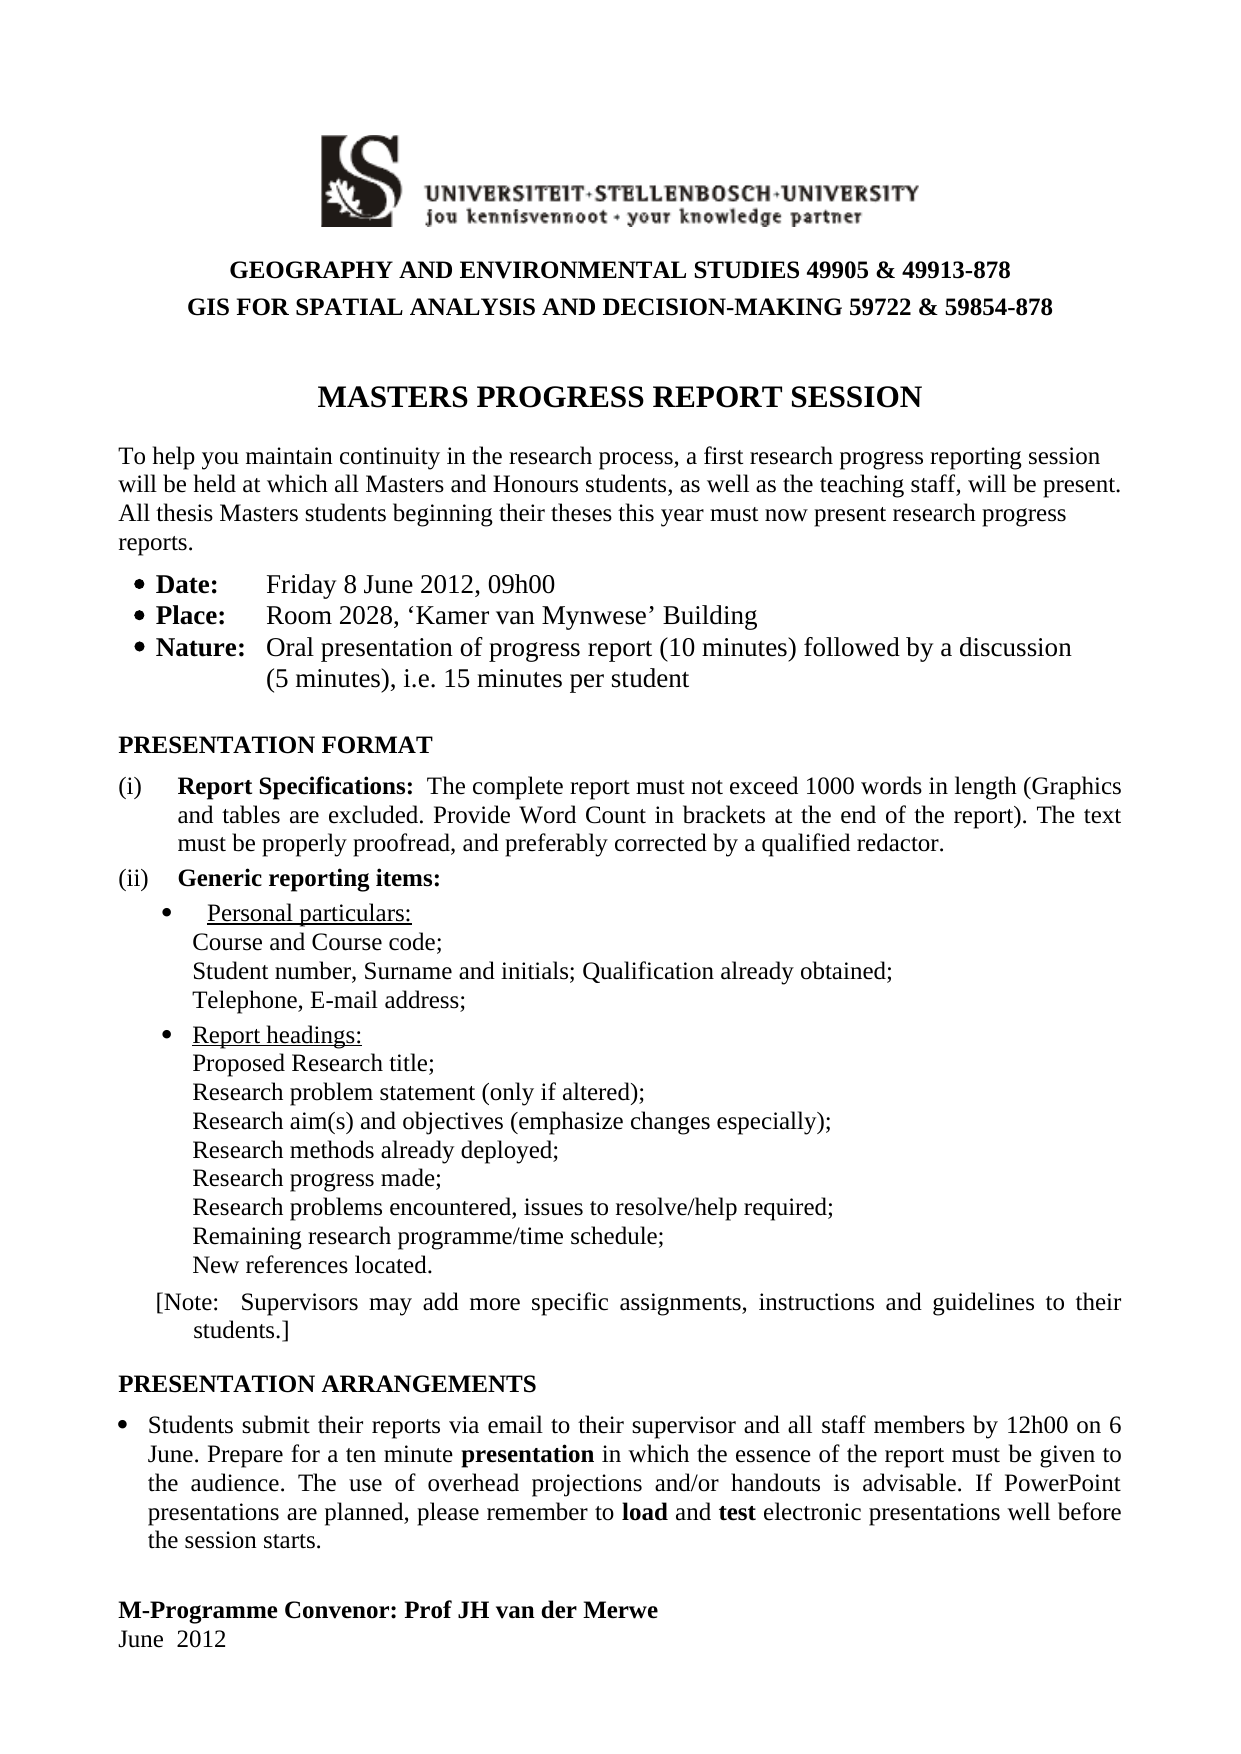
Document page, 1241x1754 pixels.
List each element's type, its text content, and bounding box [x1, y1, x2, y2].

list Students submit their reports via email to their supervisor and all staff members by 12h00 on 6 June. Prepare for a ten minute presentation in which the essence of the report must be given to the audience. The use of overhead projections and/or handouts is advisable. If PowerPoint presentations are planned, please remember to load and test electronic presentations well before the session starts. [118, 1411, 1122, 1554]
text Telephone, E-mail address; [174, 985, 1122, 1013]
text June 2012 [118, 1624, 1122, 1653]
text Research problems encountered, issues to resolve/help required; [174, 1192, 1122, 1221]
subtitle GIS FOR SPATIAL ANALYSIS AND DECISION-MAKING 59722 & 59854-878 [118, 292, 1122, 321]
text [Note: Supervisors may add more specific assignments, instructions and guidelines to their students.] [155, 1287, 1122, 1344]
text Student number, Surname and initials; Qualification already obtained; [174, 956, 1122, 985]
list Place: Room 2028, ‘Kamer van Mynwese’ [134, 599, 1122, 631]
list Personal particulars: [162, 898, 1122, 927]
text PRESENTATION ARRANGEMENTS [118, 1369, 1122, 1398]
text Research problem statement (only if altered); [174, 1077, 1122, 1106]
text Proposed Research title; [174, 1048, 1122, 1077]
picture [321, 135, 919, 227]
text (i) Report Specifications: The complete report must not exceed 1000 words in length (Graphics and tables are excluded. Provide Word Count in brackets at the end of the report). The text must be properly proofread, and preferably corrected by a qualified redactor. [118, 771, 1122, 857]
text Research progress made; [174, 1163, 1122, 1192]
text Research methods already deployed; [174, 1135, 1122, 1163]
text GEOGRAPHY AND ENVIRONMENTAL STUDIES 49905 & 49913-878 [118, 255, 1122, 284]
list Report headings: [162, 1020, 1122, 1048]
text Research aim(s) and objectives (emphasize changes especially); [174, 1106, 1122, 1135]
list Generic reporting items: [118, 863, 1122, 892]
text PRESENTATION FORMAT [118, 730, 1122, 758]
list Nature: Oral presentation of progress report (10 minutes) followed by a discussion (5 minutes), i.e. 15 minutes per student [135, 631, 1122, 693]
text Course and Course code; [174, 927, 1122, 956]
text New references located. [174, 1250, 1122, 1278]
subtitle M-Programme Convenor: Prof JH van der Merwe [118, 1596, 1122, 1624]
text To help you maintain continuity in the research process, a first research progress reporting session will be held at which all Masters and Honours students, as well as the teaching staff, will be present. All thesis Masters students beginning their theses this year must now present research progress reports. [118, 441, 1122, 556]
text MASTERS PROGRESS REPORT SESSION [118, 378, 1122, 414]
list Date: Friday 8 June 2012, 09h00 [134, 568, 1122, 599]
text Remaining research programme/time schedule; [174, 1221, 1122, 1250]
